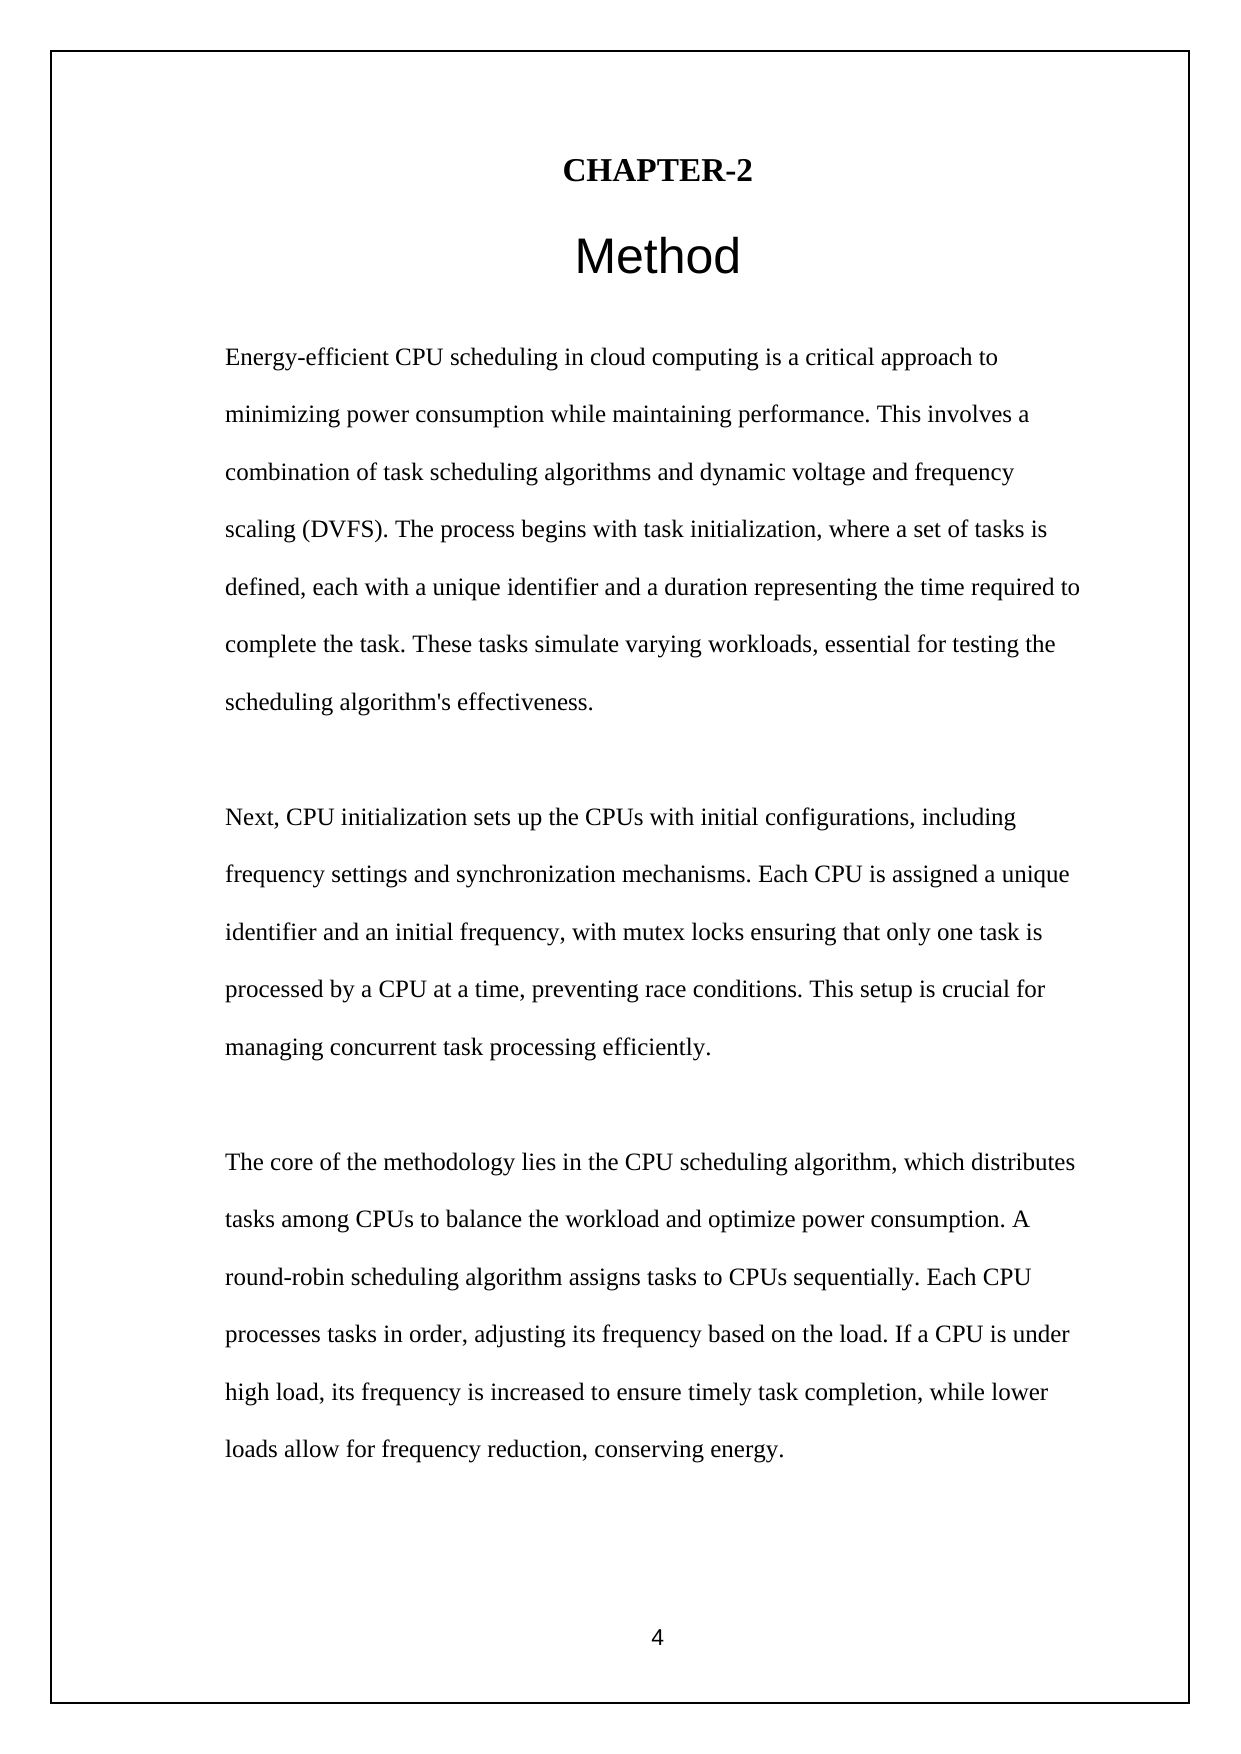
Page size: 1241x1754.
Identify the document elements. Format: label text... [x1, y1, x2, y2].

text The core of the methodology lies in the CPU scheduling algorithm, which distributes tasks among CPUs to balance the workload and optimize power consumption. A round-robin scheduling algorithm assigns tasks to CPUs sequentially. Each CPU processes tasks in order, adjusting its frequency based on the load. If a CPU is under high load, its frequency is increased to ensure timely task completion, while lower loads allow for frequency reduction, conserving energy. [225, 1147, 1090, 1463]
text CHAPTER-2 [225, 150, 1090, 188]
text Next, CPU initialization sets up the CPUs with initial configurations, including frequency settings and synchronization mechanisms. Each CPU is assigned a unique identifier and an initial frequency, with mutex locks ensuring that only one task is processed by a CPU at a time, preventing race conditions. This setup is crucial for managing concurrent task processing efficiently. [225, 802, 1090, 1060]
text Energy-efficient CPU scheduling in cloud computing is a critical approach to minimizing power consumption while maintaining performance. This involves a combination of task scheduling algorithms and dynamic voltage and frequency scaling (DVFS). The process begins with task initialization, where a set of tasks is defined, each with a unique identifier and a duration representing the time required to complete the task. These tasks simulate varying workloads, essential for testing the scheduling algorithm's effectiveness. [225, 342, 1090, 715]
text Method [225, 227, 1090, 284]
